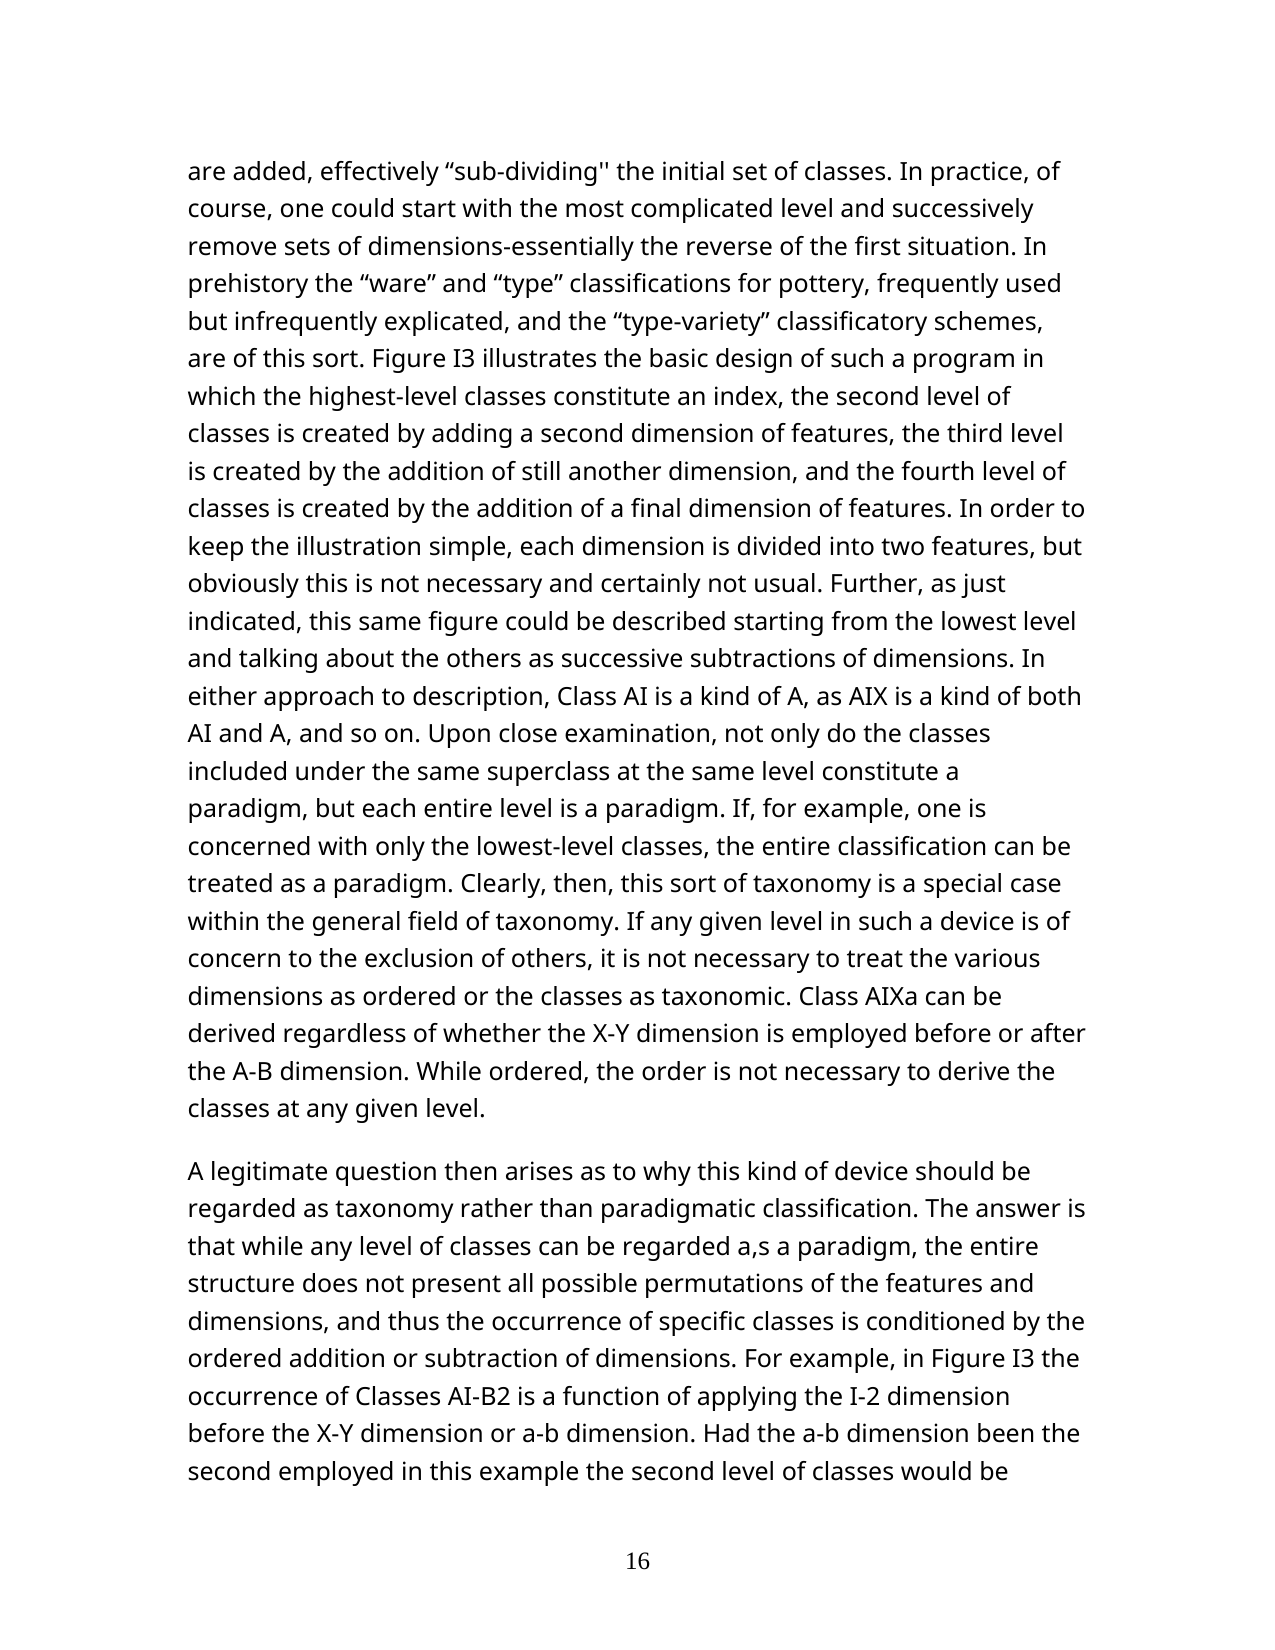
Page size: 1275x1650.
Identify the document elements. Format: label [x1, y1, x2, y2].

text [187, 1150, 1087, 1487]
text [187, 150, 1087, 1125]
